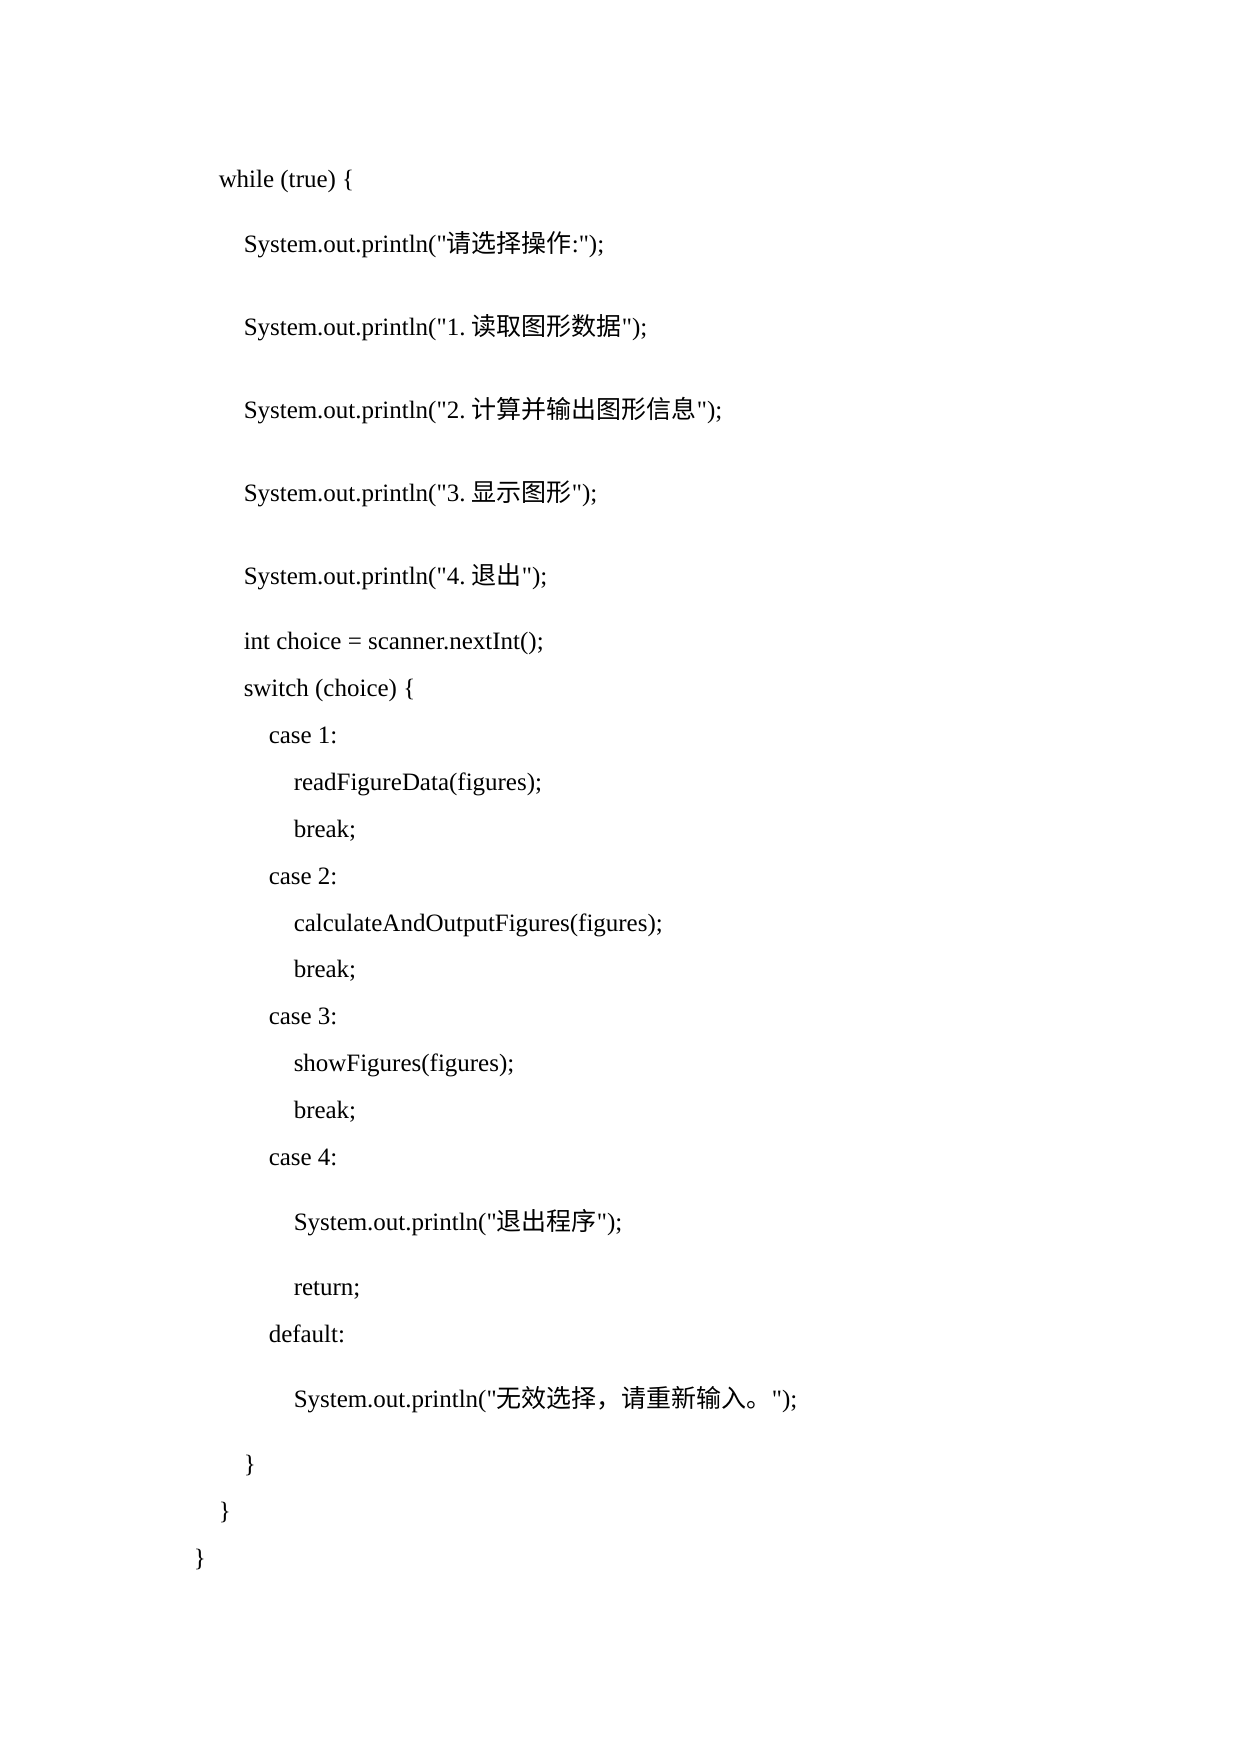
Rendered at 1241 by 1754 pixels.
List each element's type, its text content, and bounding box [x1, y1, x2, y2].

text readFigureData(figures); [148, 765, 1093, 798]
text System.out.println("退出程序"); [148, 1187, 1093, 1252]
text System.out.println("无效选择，请重新输入。"); [148, 1364, 1093, 1429]
text default: [148, 1317, 1093, 1349]
text case 3: [148, 999, 1093, 1032]
text case 4: [148, 1140, 1093, 1173]
text calculateAndOutputFigures(figures); [148, 906, 1093, 938]
text break; [148, 812, 1093, 844]
text break; [148, 953, 1093, 985]
text int choice = scanner.nextInt(); [148, 624, 1093, 657]
text System.out.println("2. 计算并输出图形信息"); [148, 375, 1093, 440]
text } [148, 1494, 1093, 1526]
text break; [148, 1093, 1093, 1126]
text case 1: [148, 718, 1093, 751]
text } [148, 1541, 1093, 1573]
text System.out.println("4. 退出"); [148, 541, 1093, 606]
text case 2: [148, 859, 1093, 891]
text } [148, 1447, 1093, 1479]
text while (true) { [148, 162, 1093, 194]
text System.out.println("1. 读取图形数据"); [148, 292, 1093, 357]
text System.out.println("3. 显示图形"); [148, 458, 1093, 523]
text System.out.println("请选择操作:"); [148, 209, 1093, 274]
text showFigures(figures); [148, 1046, 1093, 1079]
text return; [148, 1270, 1093, 1303]
text switch (choice) { [148, 671, 1093, 704]
